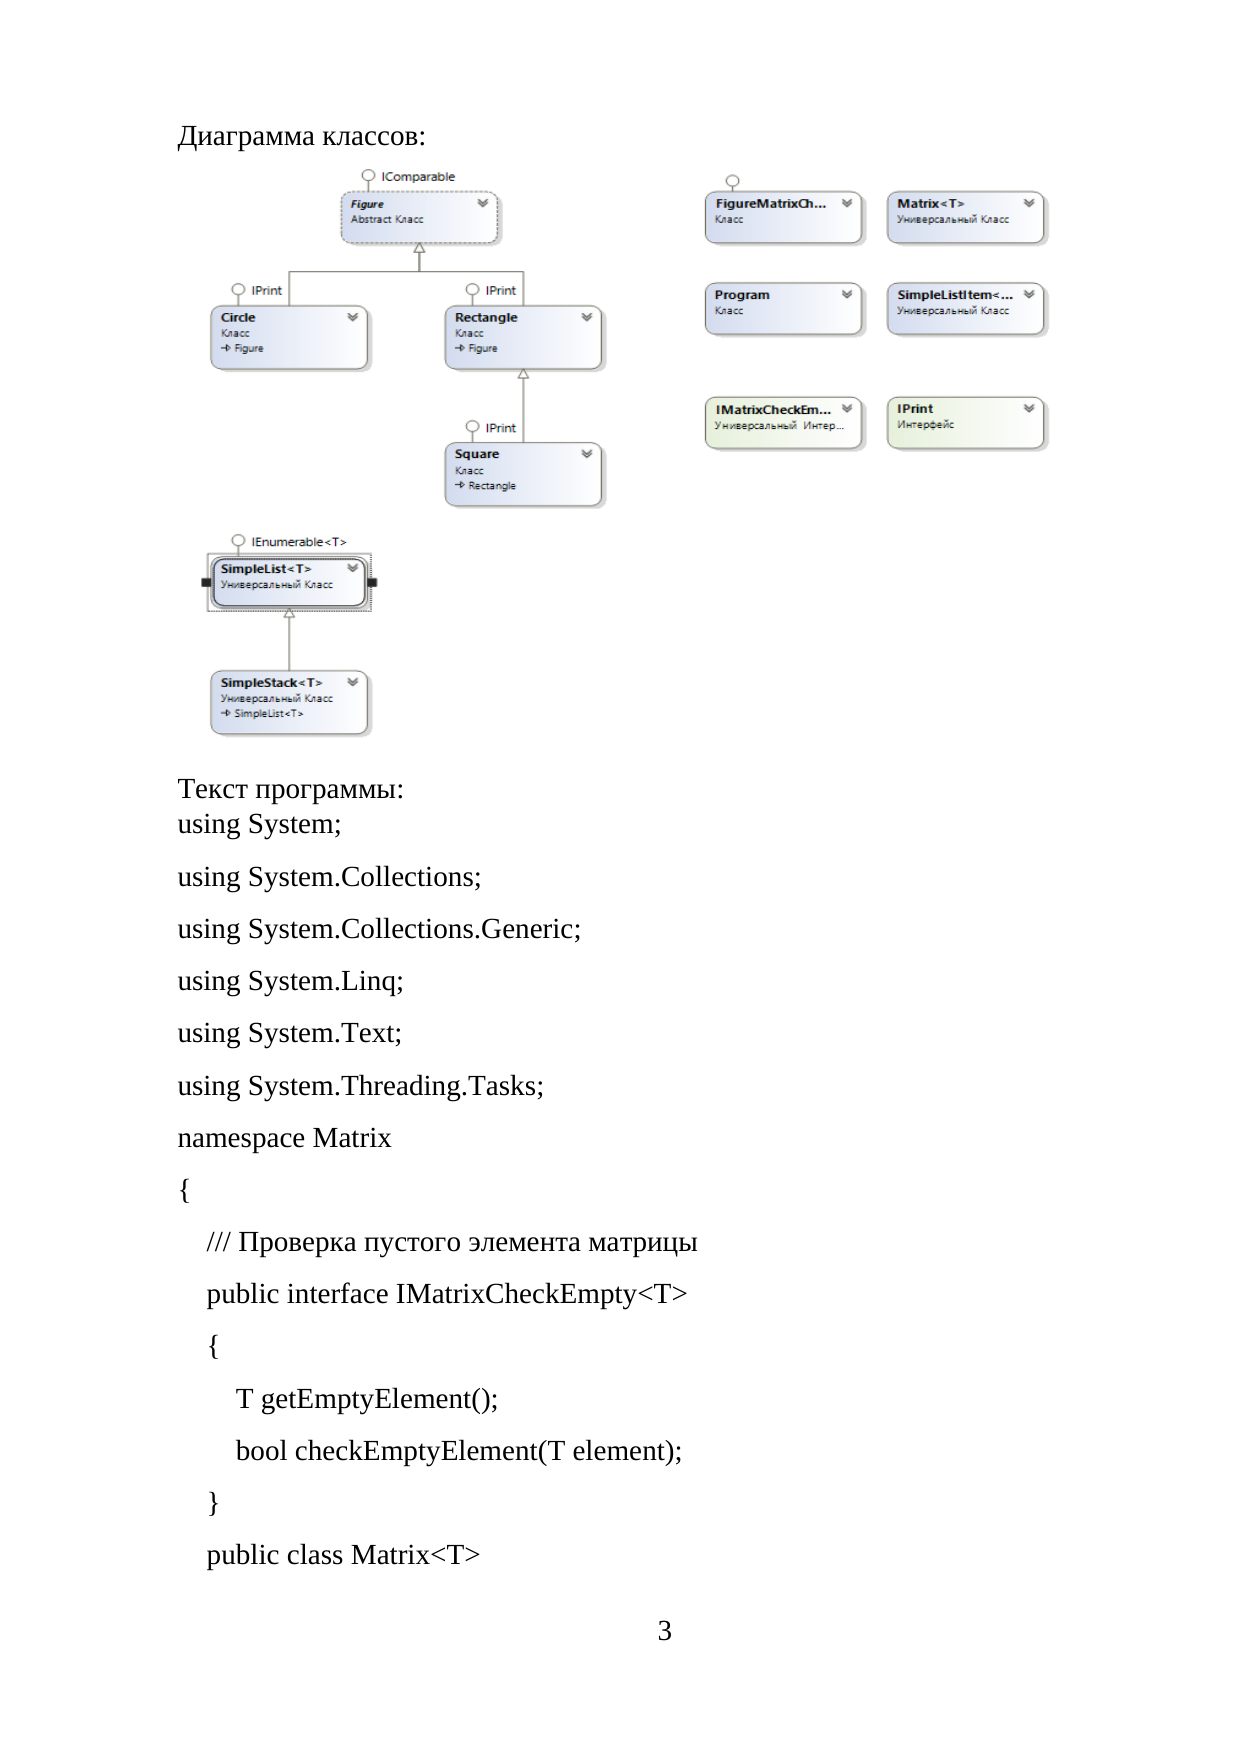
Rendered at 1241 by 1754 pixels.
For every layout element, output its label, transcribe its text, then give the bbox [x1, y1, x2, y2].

text using System.Text; [177, 1015, 1152, 1049]
text namespace Matrix [177, 1120, 1152, 1153]
picture [177, 153, 1063, 745]
subtitle Текст программы: [177, 771, 1152, 805]
text bool checkEmptyElement(T element); [177, 1433, 1152, 1466]
text { [177, 1172, 1152, 1206]
text using System.Collections.Generic; [177, 911, 1152, 944]
text using System.Collections; [177, 859, 1152, 892]
text T getEmptyElement(); [177, 1381, 1152, 1414]
text } [177, 1485, 1152, 1519]
text /// Проверка пустого элемента матрицы [177, 1224, 1152, 1258]
text using System.Linq; [177, 963, 1152, 997]
text { [177, 1328, 1152, 1362]
text using System; [177, 807, 1152, 840]
text public interface IMatrixCheckEmpty<T> [177, 1276, 1152, 1310]
text public class Matrix<T> [177, 1537, 1152, 1571]
subtitle Диаграмма классов: [177, 118, 1152, 152]
text using System.Threading.Tasks; [177, 1068, 1152, 1101]
